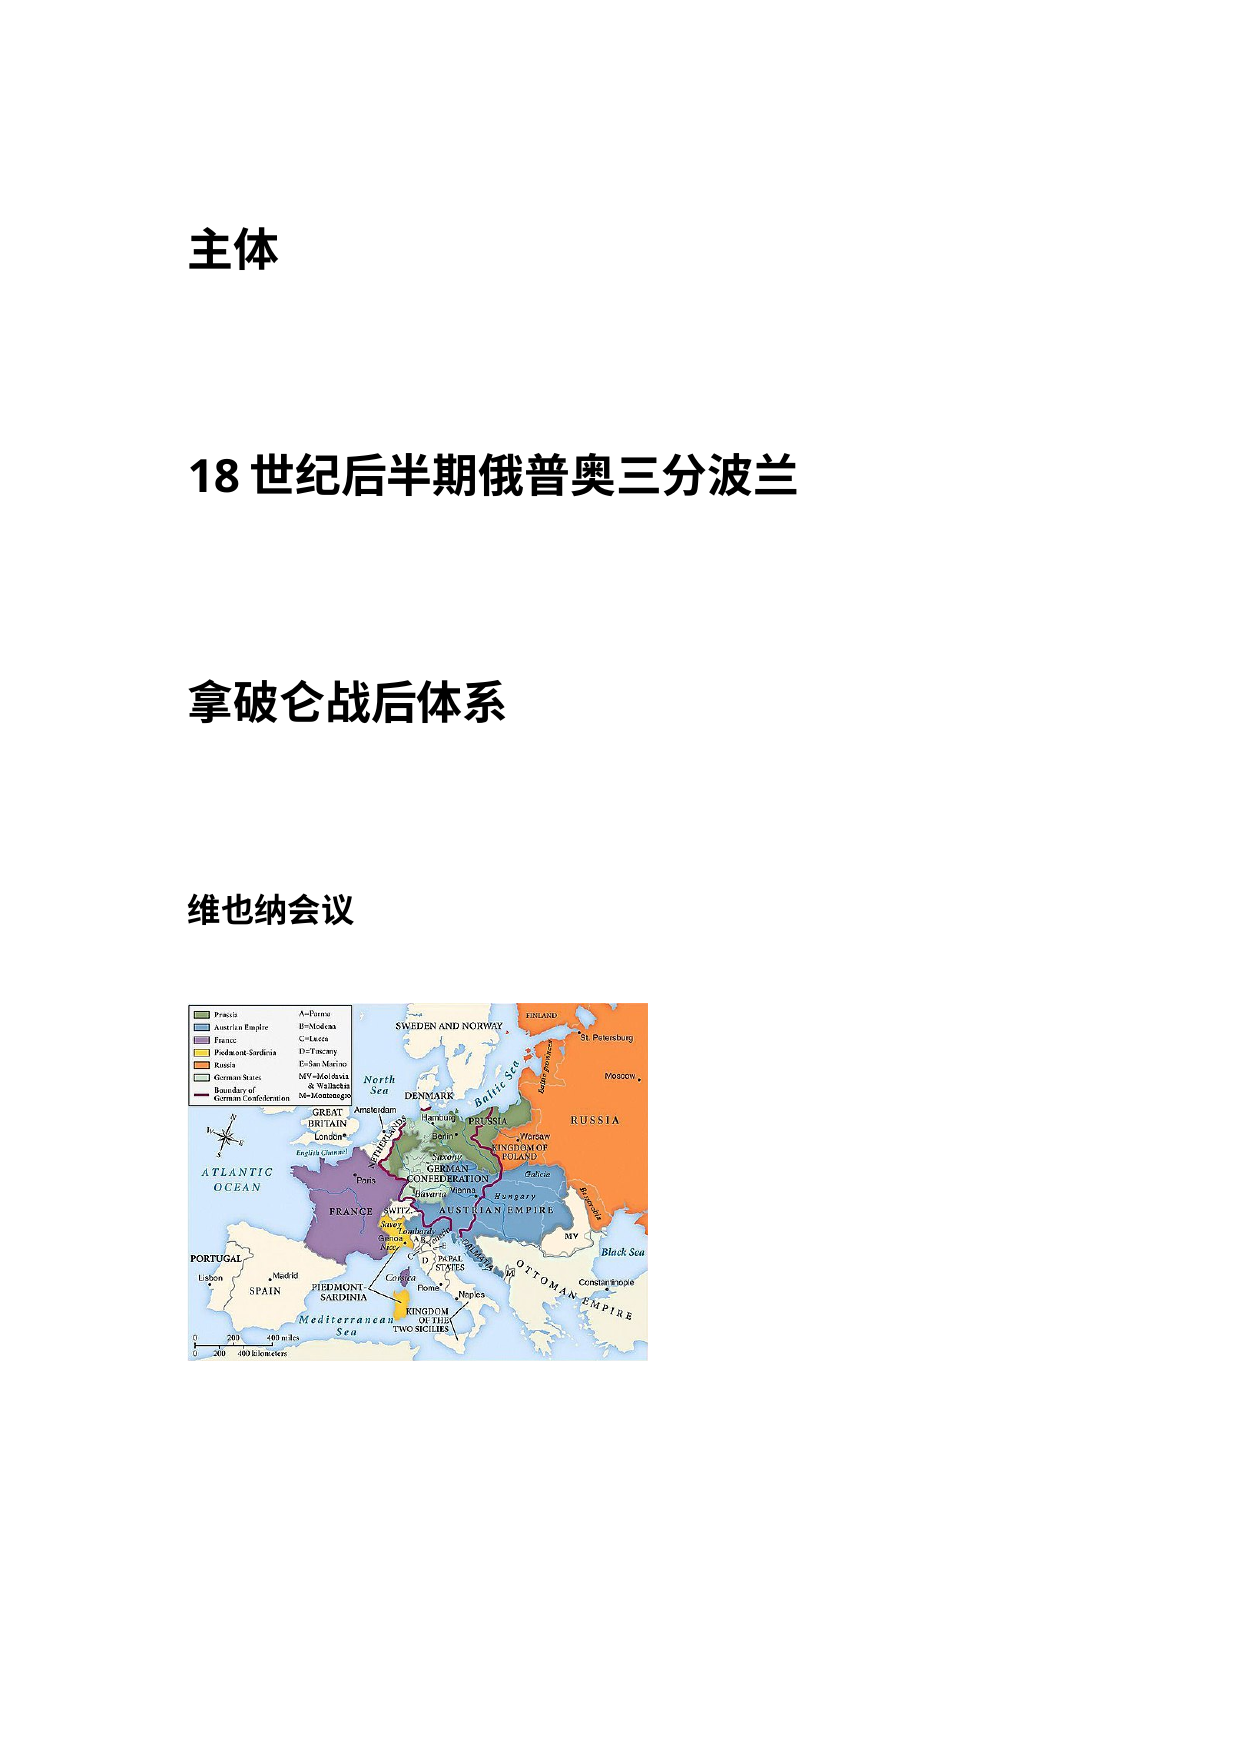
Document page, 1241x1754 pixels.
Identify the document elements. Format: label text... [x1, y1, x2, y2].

subtitle 主体 [187, 197, 1053, 295]
subtitle 18世纪后半期俄普奥三分波兰 [187, 424, 1053, 521]
picture [187, 1003, 648, 1361]
subtitle 拿破仑战后体系 [187, 651, 1053, 748]
subtitle 维也纳会议 [187, 876, 1053, 941]
